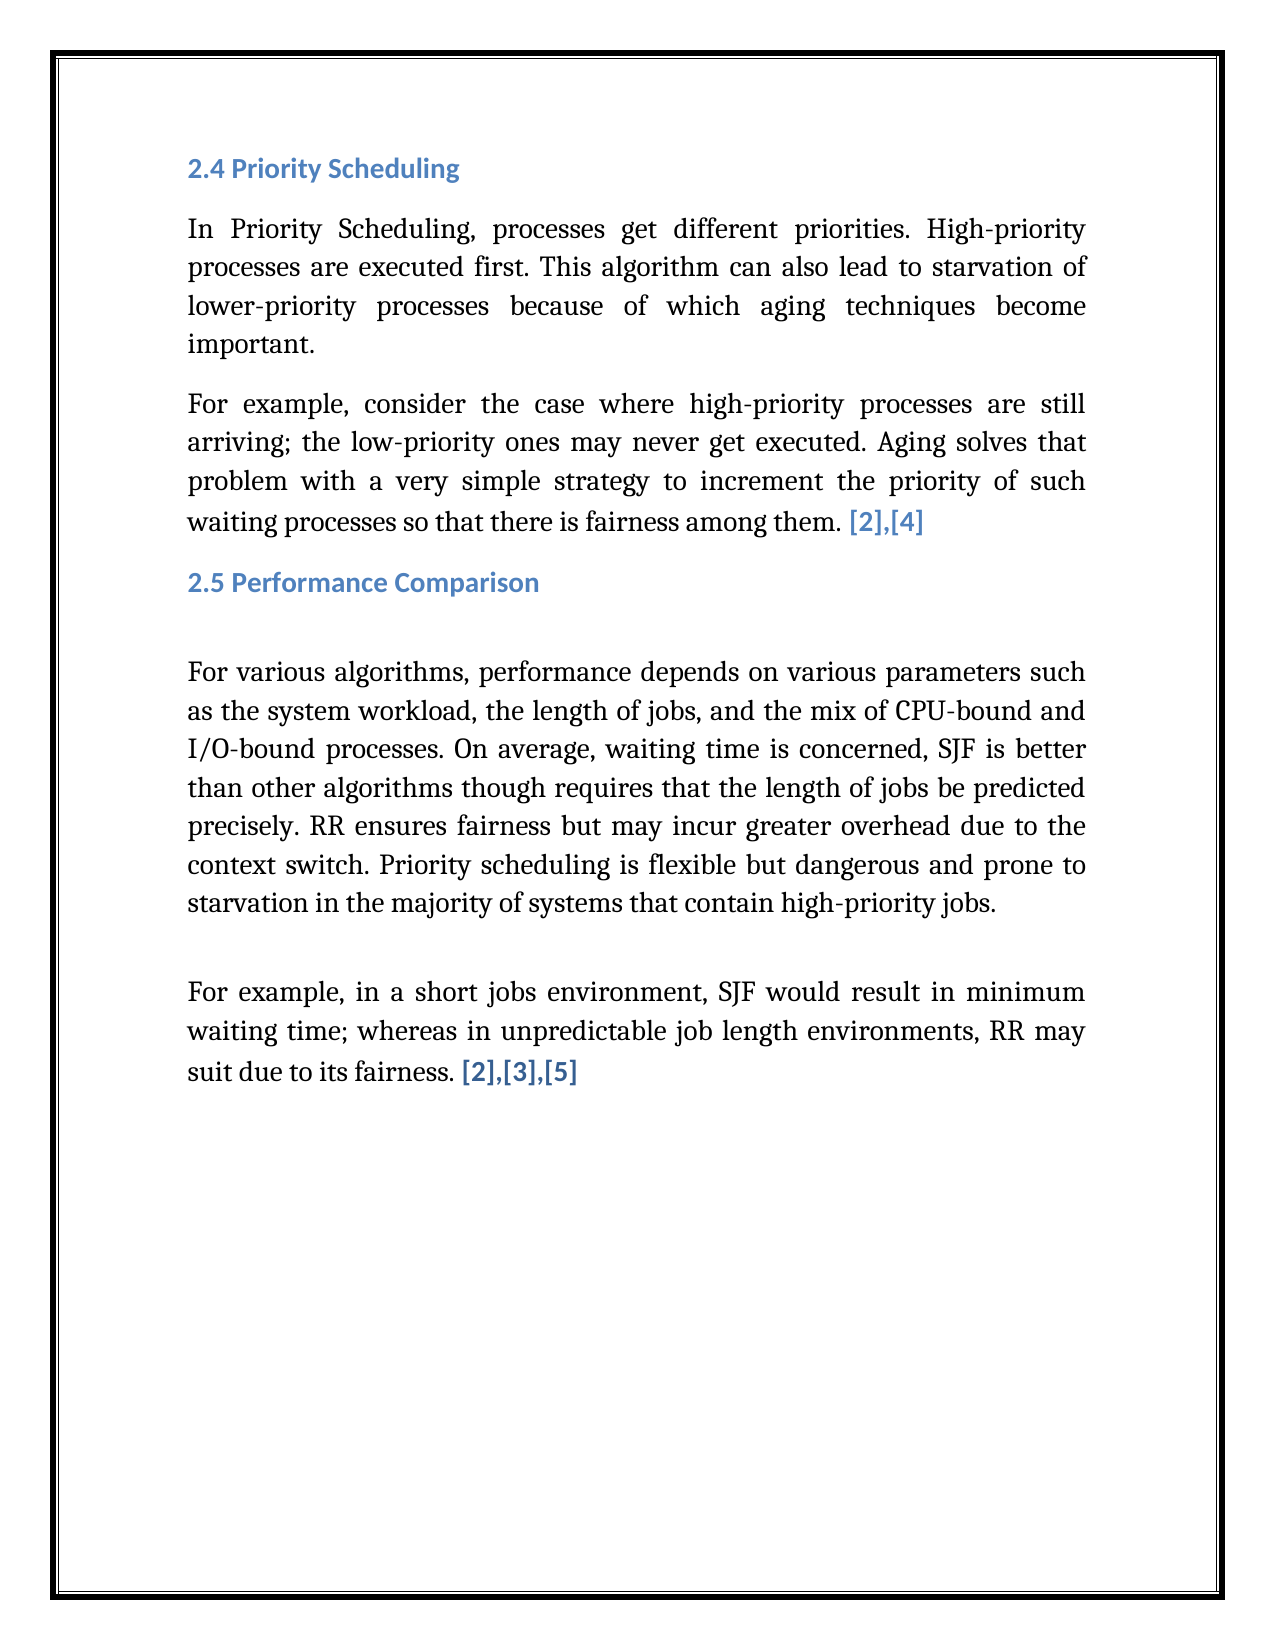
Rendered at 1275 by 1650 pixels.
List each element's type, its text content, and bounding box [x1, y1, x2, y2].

subtitle For various algorithms, performance depends on various parameters such as the system workload, the length of jobs, and the mix of CPU-bound and I/O-bound processes. On average, waiting time is concerned, SJF is better than other algorithms though requires that the length of jobs be predicted precisely. RR ensures fairness but may incur greater overhead due to the context switch. Priority scheduling is flexible but dangerous and prone to starvation in the majority of systems that contain high-priority jobs. [187, 655, 1087, 920]
subtitle 2.4 Priority Scheduling [187, 150, 1087, 186]
subtitle For example, consider the case where high-priority processes are still arriving; the low-priority ones may never get executed. Aging solves that problem with a very simple strategy to increment the priority of such waiting processes so that there is fairness among them. [2],[4] [187, 387, 1087, 538]
subtitle In Priority Scheduling, processes get different priorities. High-priority processes are executed first. This algorithm can also lead to starvation of lower-priority processes because of which aging techniques become important. [187, 212, 1087, 361]
subtitle For example, in a short jobs environment, SJF would result in minimum waiting time; whereas in unpredictable job length environments, RR may suit due to its fairness. [2],[3],[5] [187, 975, 1087, 1088]
subtitle 2.5 Performance Comparison [187, 564, 1087, 600]
